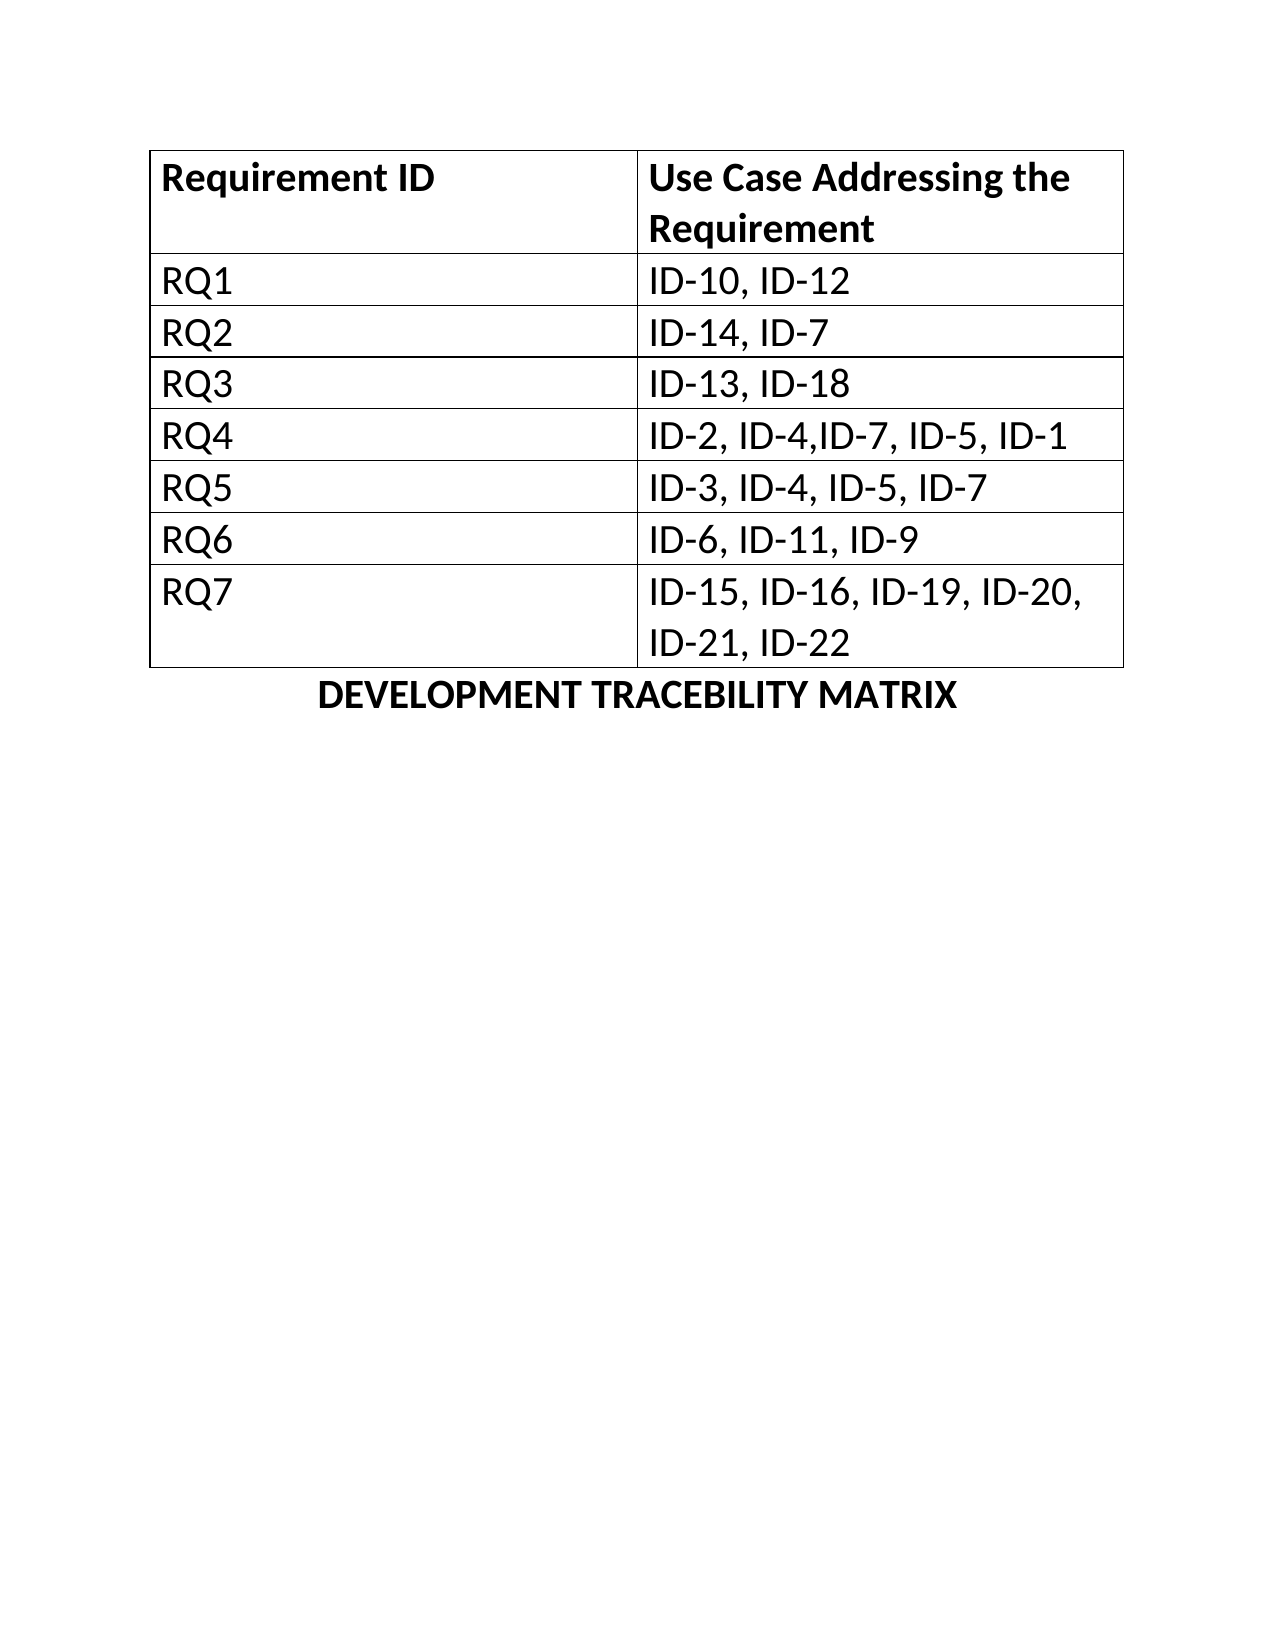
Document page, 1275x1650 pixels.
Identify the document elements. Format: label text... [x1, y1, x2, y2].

table_cell ID-2, ID-4,ID-7, ID-5, ID-1 [638, 409, 1123, 460]
table_cell RQ4 [151, 409, 637, 460]
table_cell RQ1 [151, 254, 637, 304]
table_cell RQ5 [151, 461, 637, 512]
text DEVELOPMENT TRACEBILITY MATRIX [150, 668, 1125, 718]
table_cell RQ7 [151, 565, 637, 667]
table_cell RQ3 [151, 358, 637, 408]
table_cell RQ2 [151, 306, 637, 356]
table_header Requirement ID [151, 151, 637, 253]
table_cell ID-3, ID-4, ID-5, ID-7 [638, 461, 1123, 512]
table_cell RQ6 [151, 513, 637, 564]
table_header Use Case Addressing the Requirement [638, 151, 1123, 253]
table_cell ID-10, ID-12 [638, 254, 1123, 304]
table_cell ID-14, ID-7 [638, 306, 1123, 356]
table_cell ID-15, ID-16, ID-19, ID-20, ID-21, ID-22 [638, 565, 1123, 667]
table_cell ID-13, ID-18 [638, 358, 1123, 408]
table_cell ID-6, ID-11, ID-9 [638, 513, 1123, 564]
